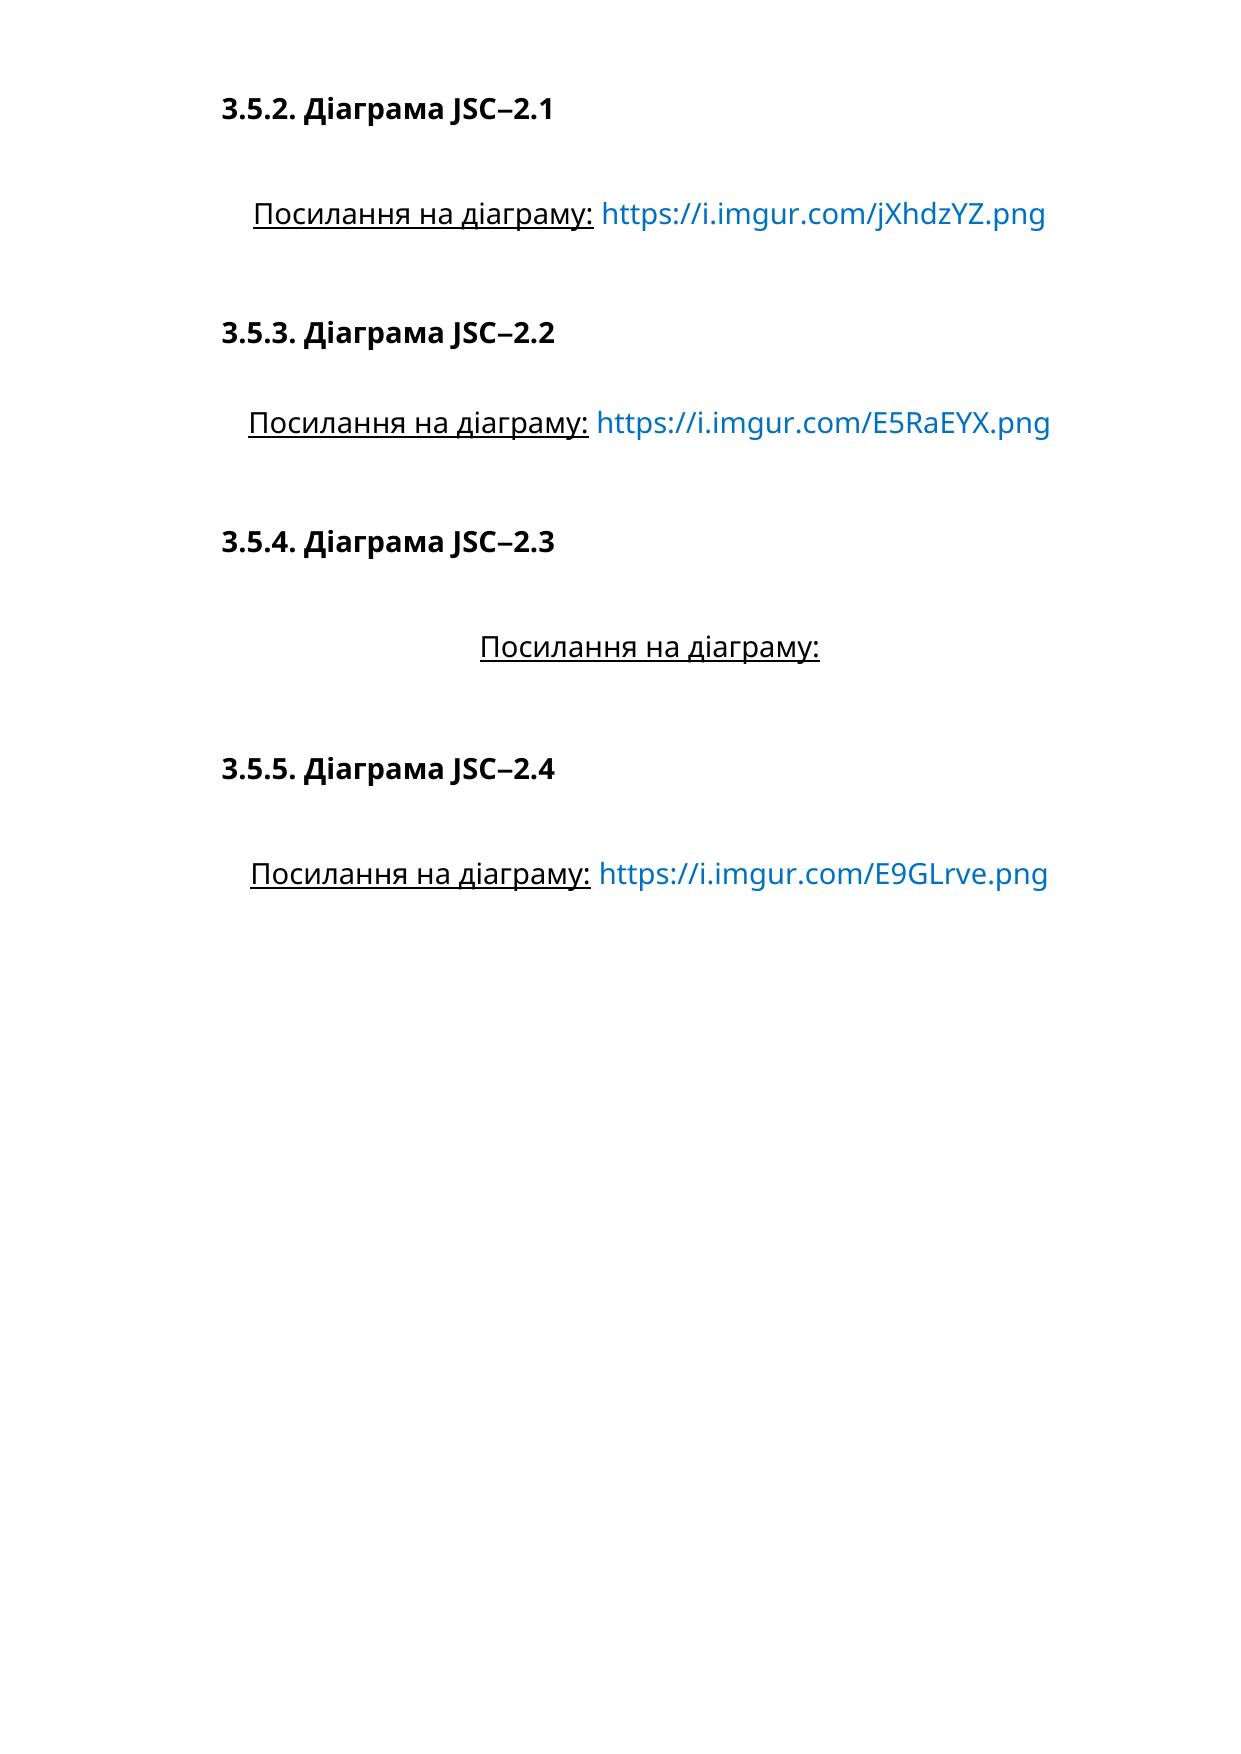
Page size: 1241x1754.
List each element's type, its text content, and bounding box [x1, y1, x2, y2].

text Посилання на діаграму: [148, 626, 1152, 666]
text Посилання на діаграму: https://i.imgur.com/E9GLrve.png [148, 853, 1152, 893]
subtitle 3.5.3. Діаграма JSC–2.2 [221, 313, 1152, 352]
subtitle 3.5.2. Діаграма JSС–2.1 [221, 88, 1152, 128]
subtitle 3.5.4. Діаграма JSC–2.3 [221, 521, 1152, 561]
text Посилання на діаграму: https://i.imgur.com/jXhdzYZ.png [148, 194, 1152, 233]
subtitle 3.5.5. Діаграма JSC–2.4 [221, 748, 1152, 788]
text Посилання на діаграму: https://i.imgur.com/E5RaEYX.png [148, 402, 1152, 442]
